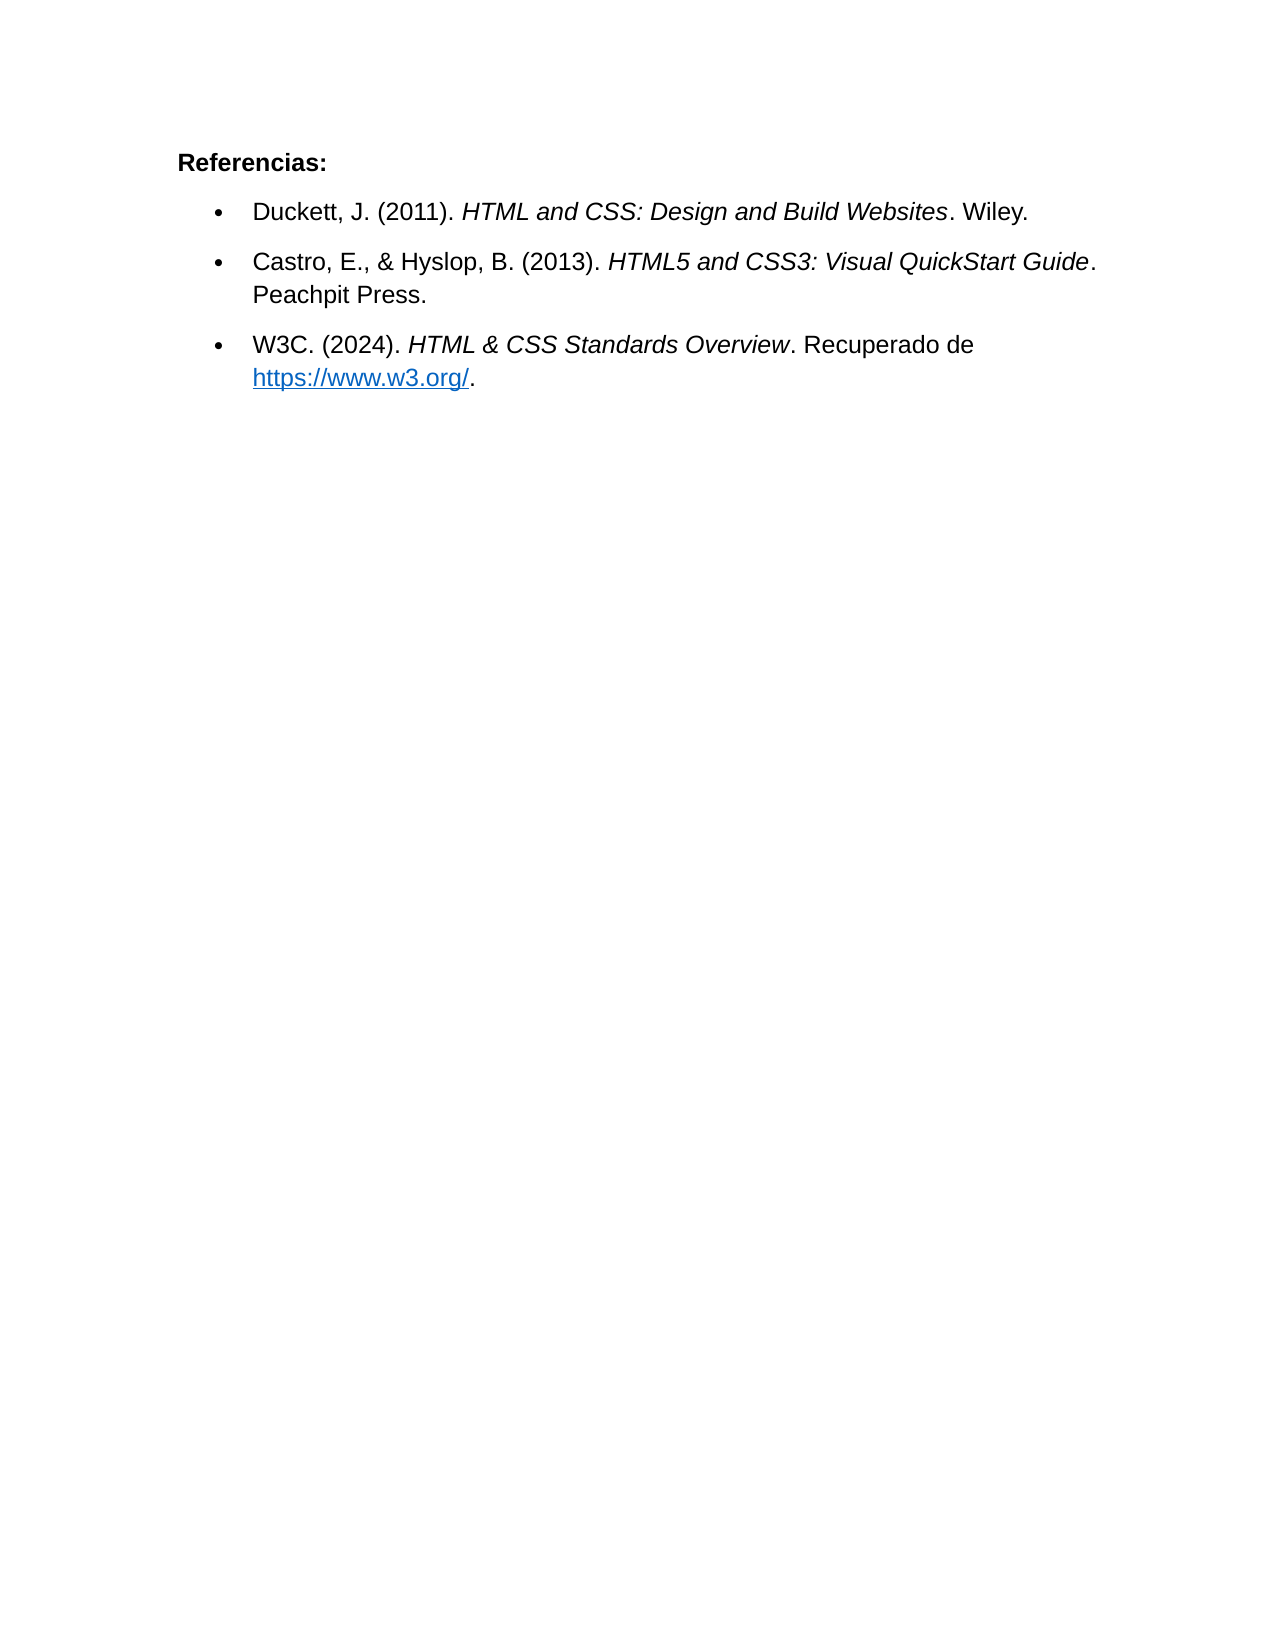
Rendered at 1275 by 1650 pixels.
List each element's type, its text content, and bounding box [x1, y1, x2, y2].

text Referencias: [177, 148, 1098, 176]
list Castro, E., & Hyslop, B. (2013). HTML5 and CSS3: Visual QuickStart Guide. Peachpit Press. [215, 247, 1098, 309]
list W3C. (2024). HTML & CSS Standards Overview. Recuperado de https://www.w3.org/. [215, 330, 1098, 391]
list Duckett, J. (2011). HTML and CSS: Design and Build Websites. Wiley. [215, 197, 1098, 226]
